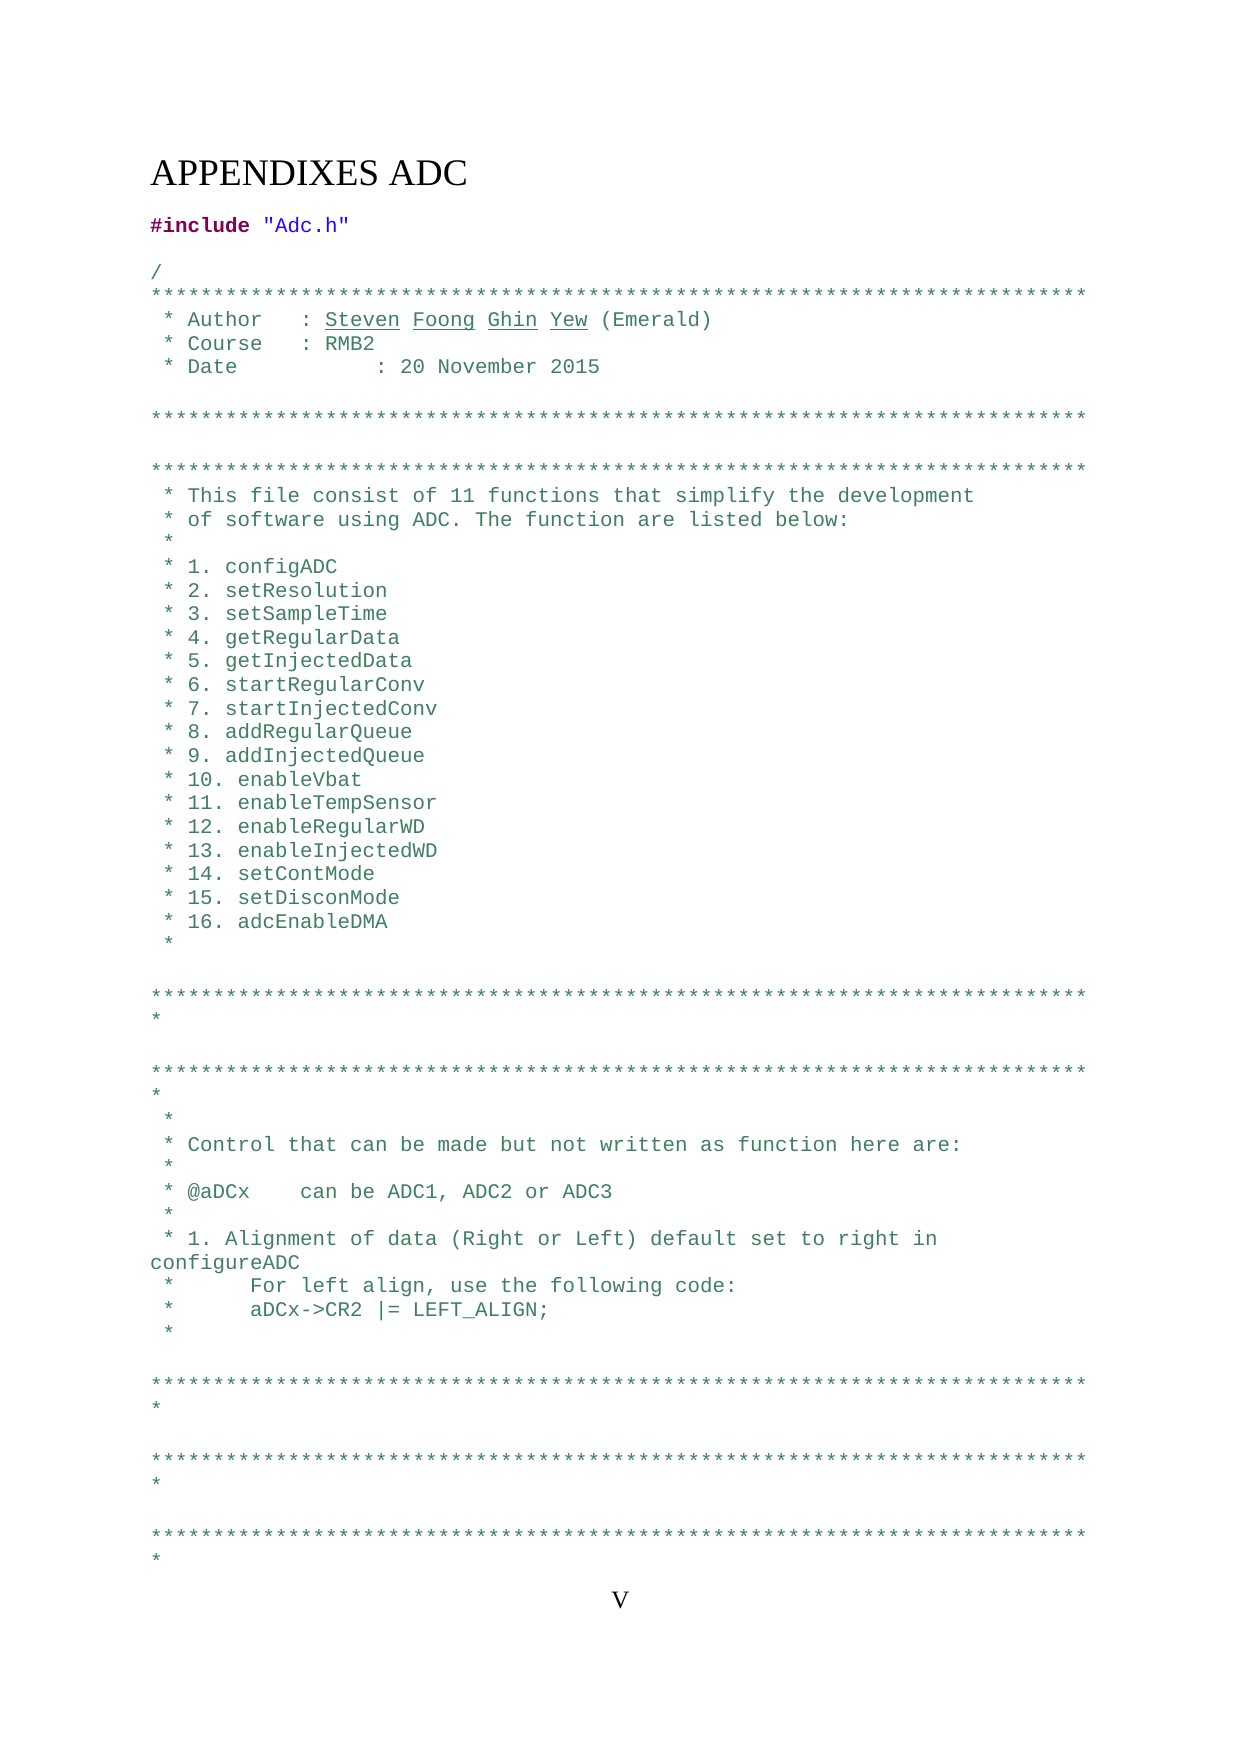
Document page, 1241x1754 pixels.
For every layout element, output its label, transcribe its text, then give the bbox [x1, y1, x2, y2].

text * [150, 1323, 1090, 1346]
text * Course : RMB2 [150, 333, 1090, 357]
text * 13. enableInjectedWD [150, 840, 1090, 863]
text * [150, 1110, 1090, 1134]
text * 10. enableVbat [150, 769, 1090, 792]
text * 6. startRegularConv [150, 674, 1090, 698]
text * 5. getInjectedData [150, 651, 1090, 674]
text * 2. setResolution [150, 579, 1090, 603]
text * 9. addInjectedQueue [150, 745, 1090, 769]
text * [150, 1157, 1090, 1181]
text * This file consist of 11 functions that simplify the development [150, 485, 1090, 509]
text *************************************************************************** [150, 433, 1090, 485]
text * 14. setContMode [150, 863, 1090, 887]
text * aDCx->CR2 |= LEFT_ALIGN; [150, 1299, 1090, 1323]
text * [150, 532, 1090, 556]
text * of software using ADC. The function are listed below: [150, 509, 1090, 532]
text * 7. startInjectedConv [150, 698, 1090, 721]
text * [150, 1204, 1090, 1228]
text * 3. setSampleTime [150, 603, 1090, 627]
text #include "Adc.h" [150, 215, 1090, 238]
text * 15. setDisconMode [150, 887, 1090, 911]
text * 1. configADC [150, 556, 1090, 579]
text *************************************************************************** [150, 380, 1090, 433]
text * [150, 934, 1090, 958]
text **************************************************************************** [150, 1346, 1090, 1422]
text * Author : Steven Foong Ghin Yew (Emerald) [150, 309, 1090, 333]
text * @aDCx can be ADC1, ADC2 or ADC3 [150, 1181, 1090, 1204]
text * For left align, use the following code: [150, 1276, 1090, 1299]
text * 16. adcEnableDMA [150, 911, 1090, 934]
text * 11. enableTempSensor [150, 792, 1090, 816]
text /*************************************************************************** [150, 262, 1090, 309]
text * 12. enableRegularWD [150, 816, 1090, 840]
text * 1. Alignment of data (Right or Left) default set to right in configureADC [150, 1228, 1090, 1276]
text **************************************************************************** [150, 1422, 1090, 1498]
text **************************************************************************** [150, 958, 1090, 1034]
text **************************************************************************** [150, 1034, 1090, 1110]
text **************************************************************************** [150, 1498, 1090, 1574]
text * Date : 20 November 2015 [150, 357, 1090, 380]
text * Control that can be made but not written as function here are: [150, 1134, 1090, 1157]
subtitle APPENDIXES ADC [150, 150, 1090, 193]
text * 8. addRegularQueue [150, 721, 1090, 745]
text * 4. getRegularData [150, 627, 1090, 651]
